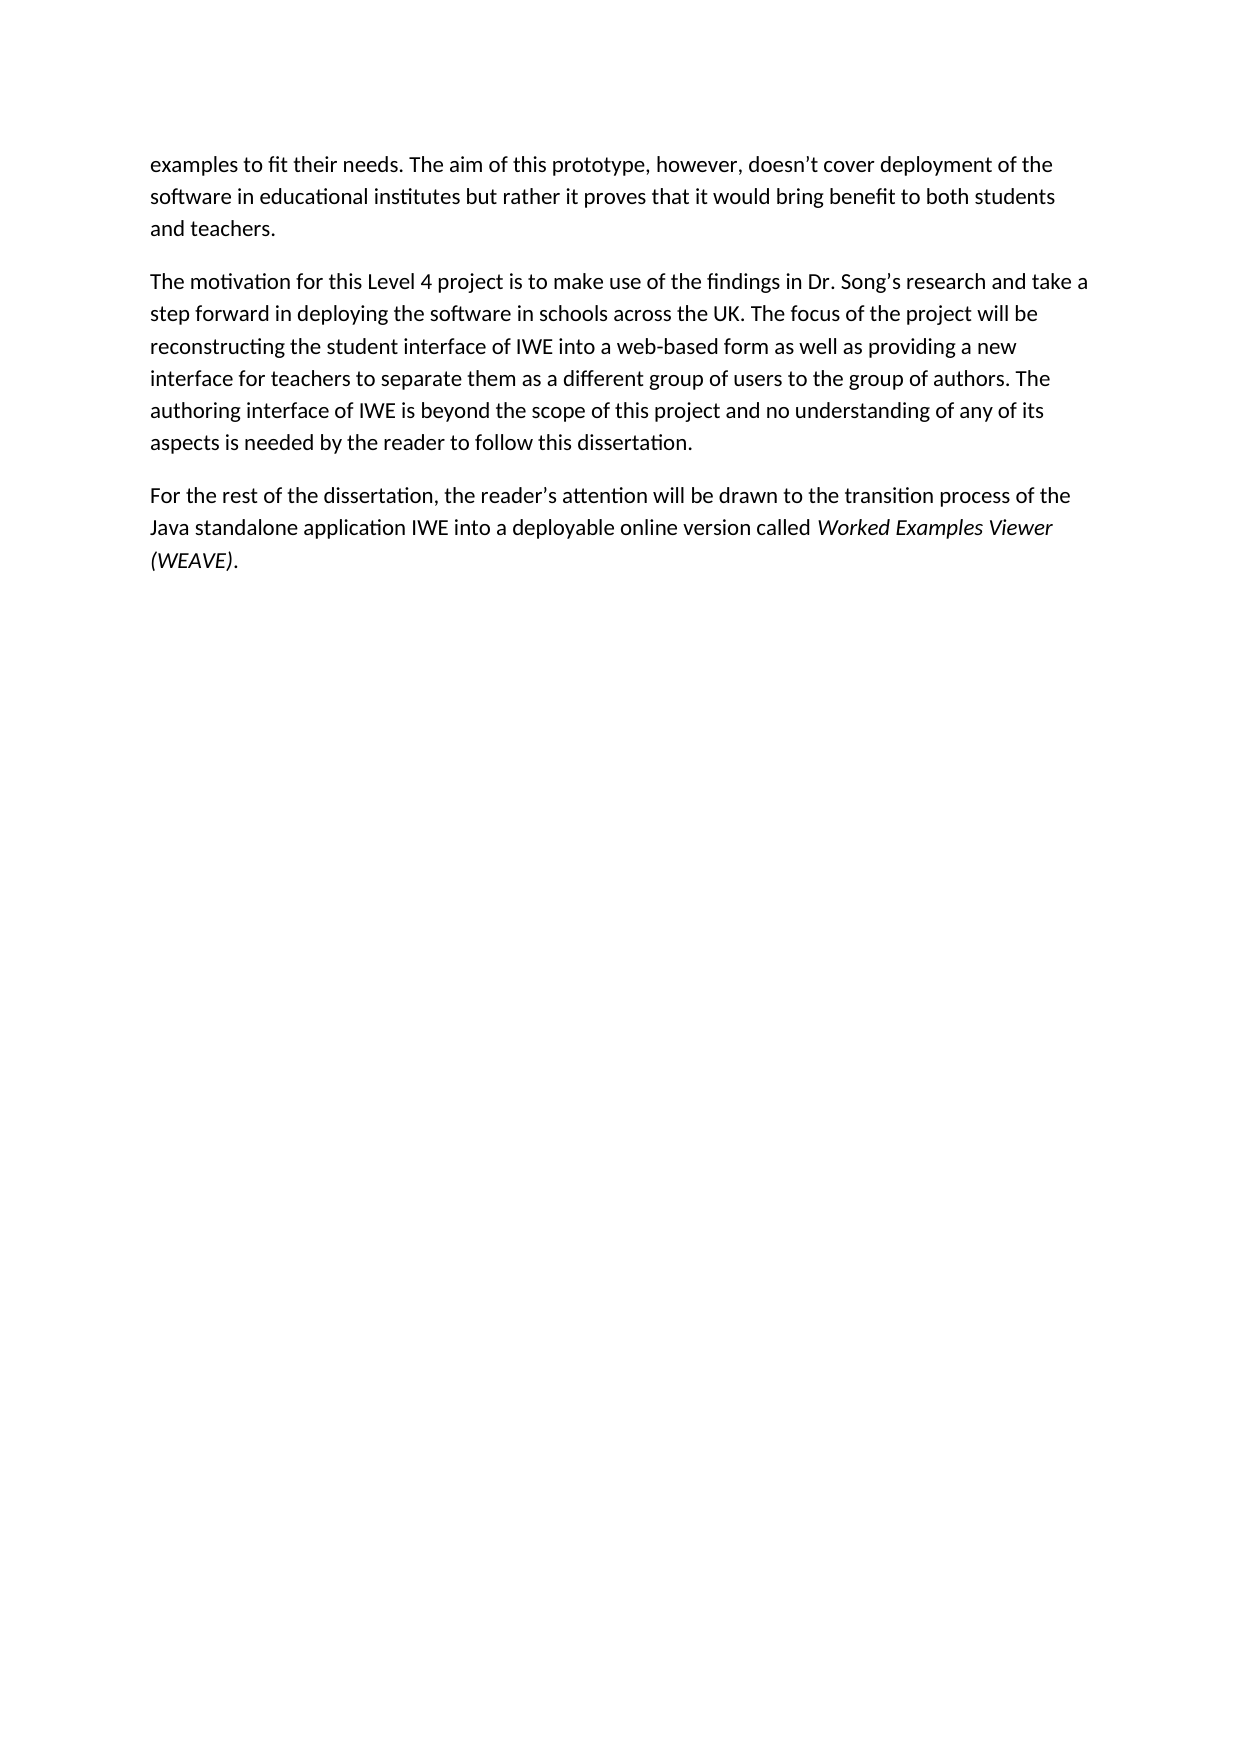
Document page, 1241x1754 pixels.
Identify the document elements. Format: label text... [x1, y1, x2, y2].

text For the rest of the dissertation, the reader’s attention will be drawn to the transition process of the Java standalone application IWE into a deployable online version called Worked Examples Viewer (WEAVE). [150, 481, 1090, 574]
text The motivation for this Level 4 project is to make use of the findings in Dr. Song’s research and take a step forward in deploying the software in schools across the UK. The focus of the project will be reconstructing the student interface of IWE into a web-based form as well as providing a new interface for teachers to separate them as a different group of users to the group of authors. The authoring interface of IWE is beyond the scope of this project and no understanding of any of its aspects is needed by the reader to follow this dissertation. [150, 295, 1090, 456]
